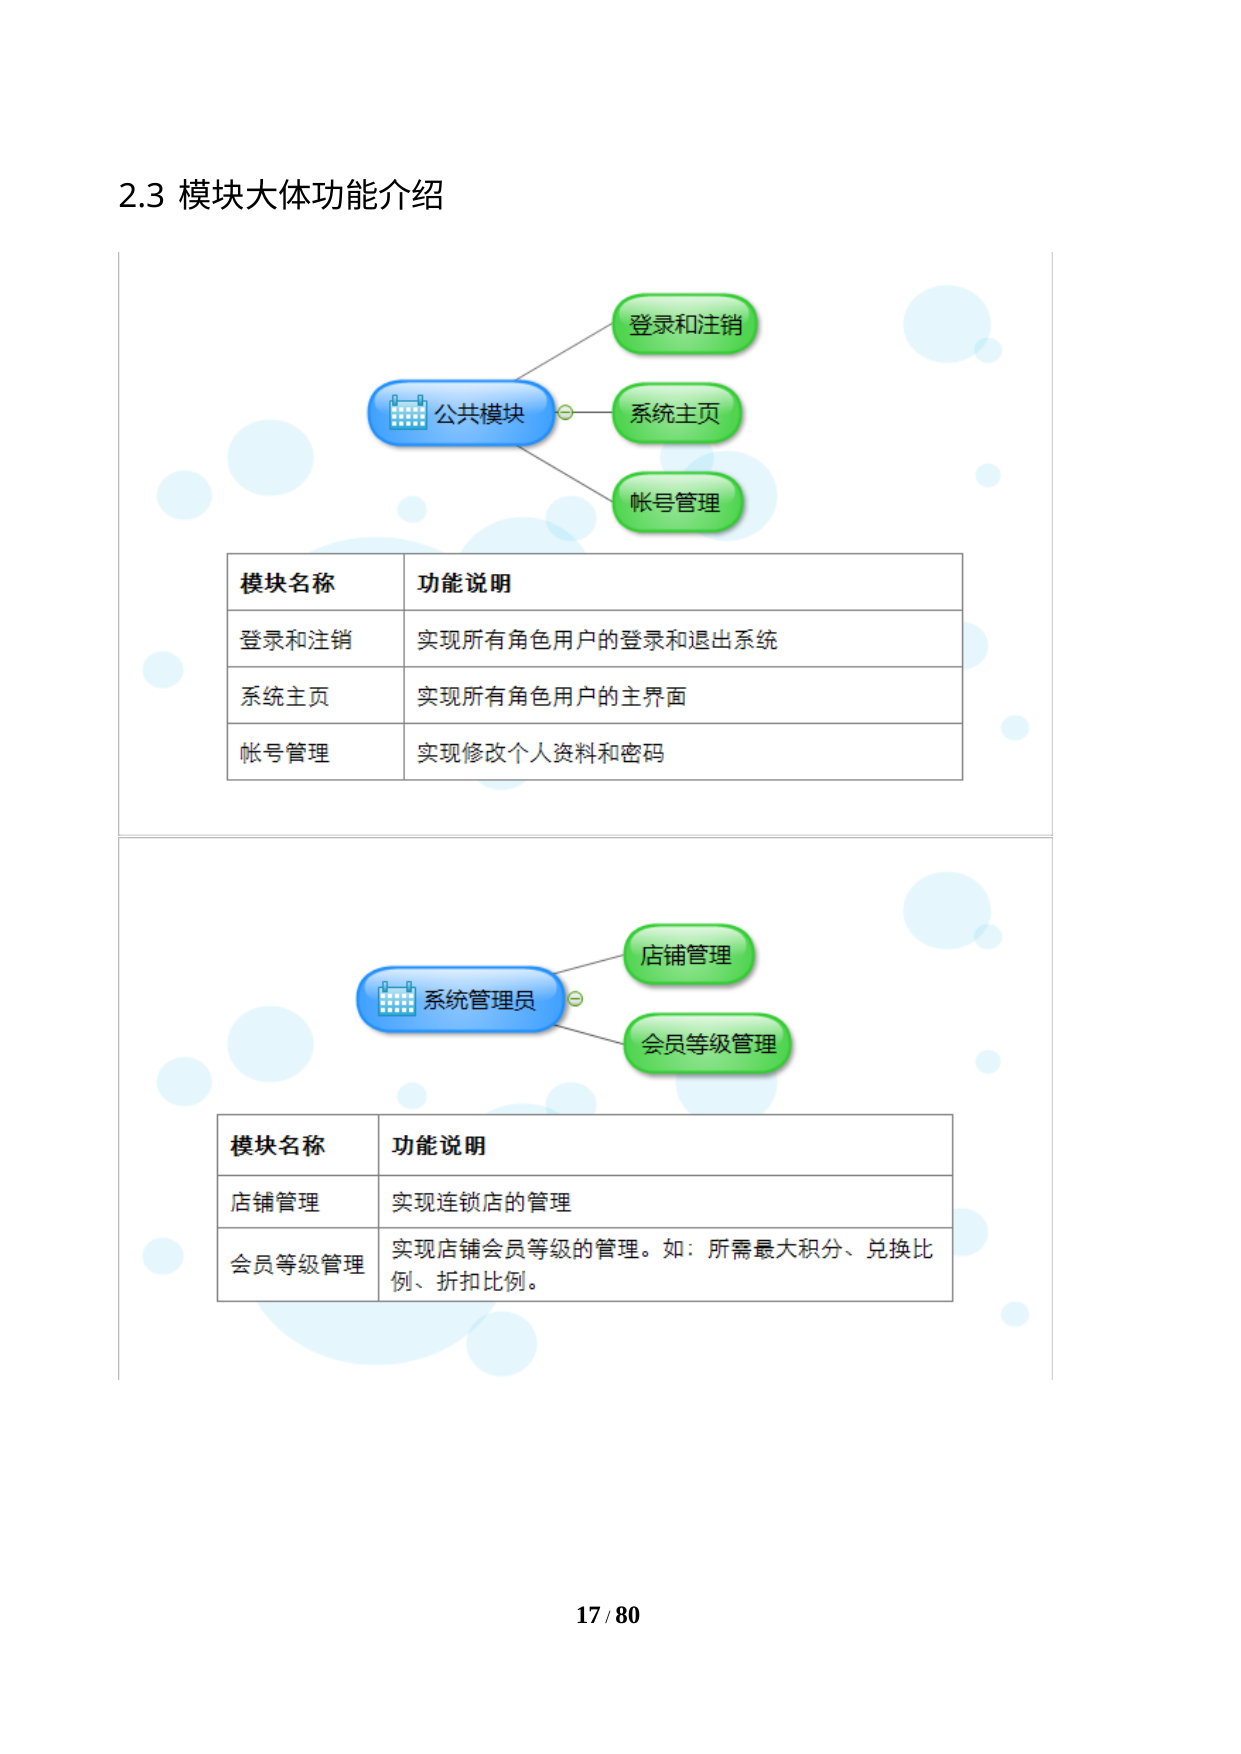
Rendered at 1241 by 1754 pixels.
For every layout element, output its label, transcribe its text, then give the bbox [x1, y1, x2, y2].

picture [118, 837, 1053, 1380]
picture [118, 252, 1053, 836]
subtitle 模块大体功能介绍 [118, 160, 1093, 225]
